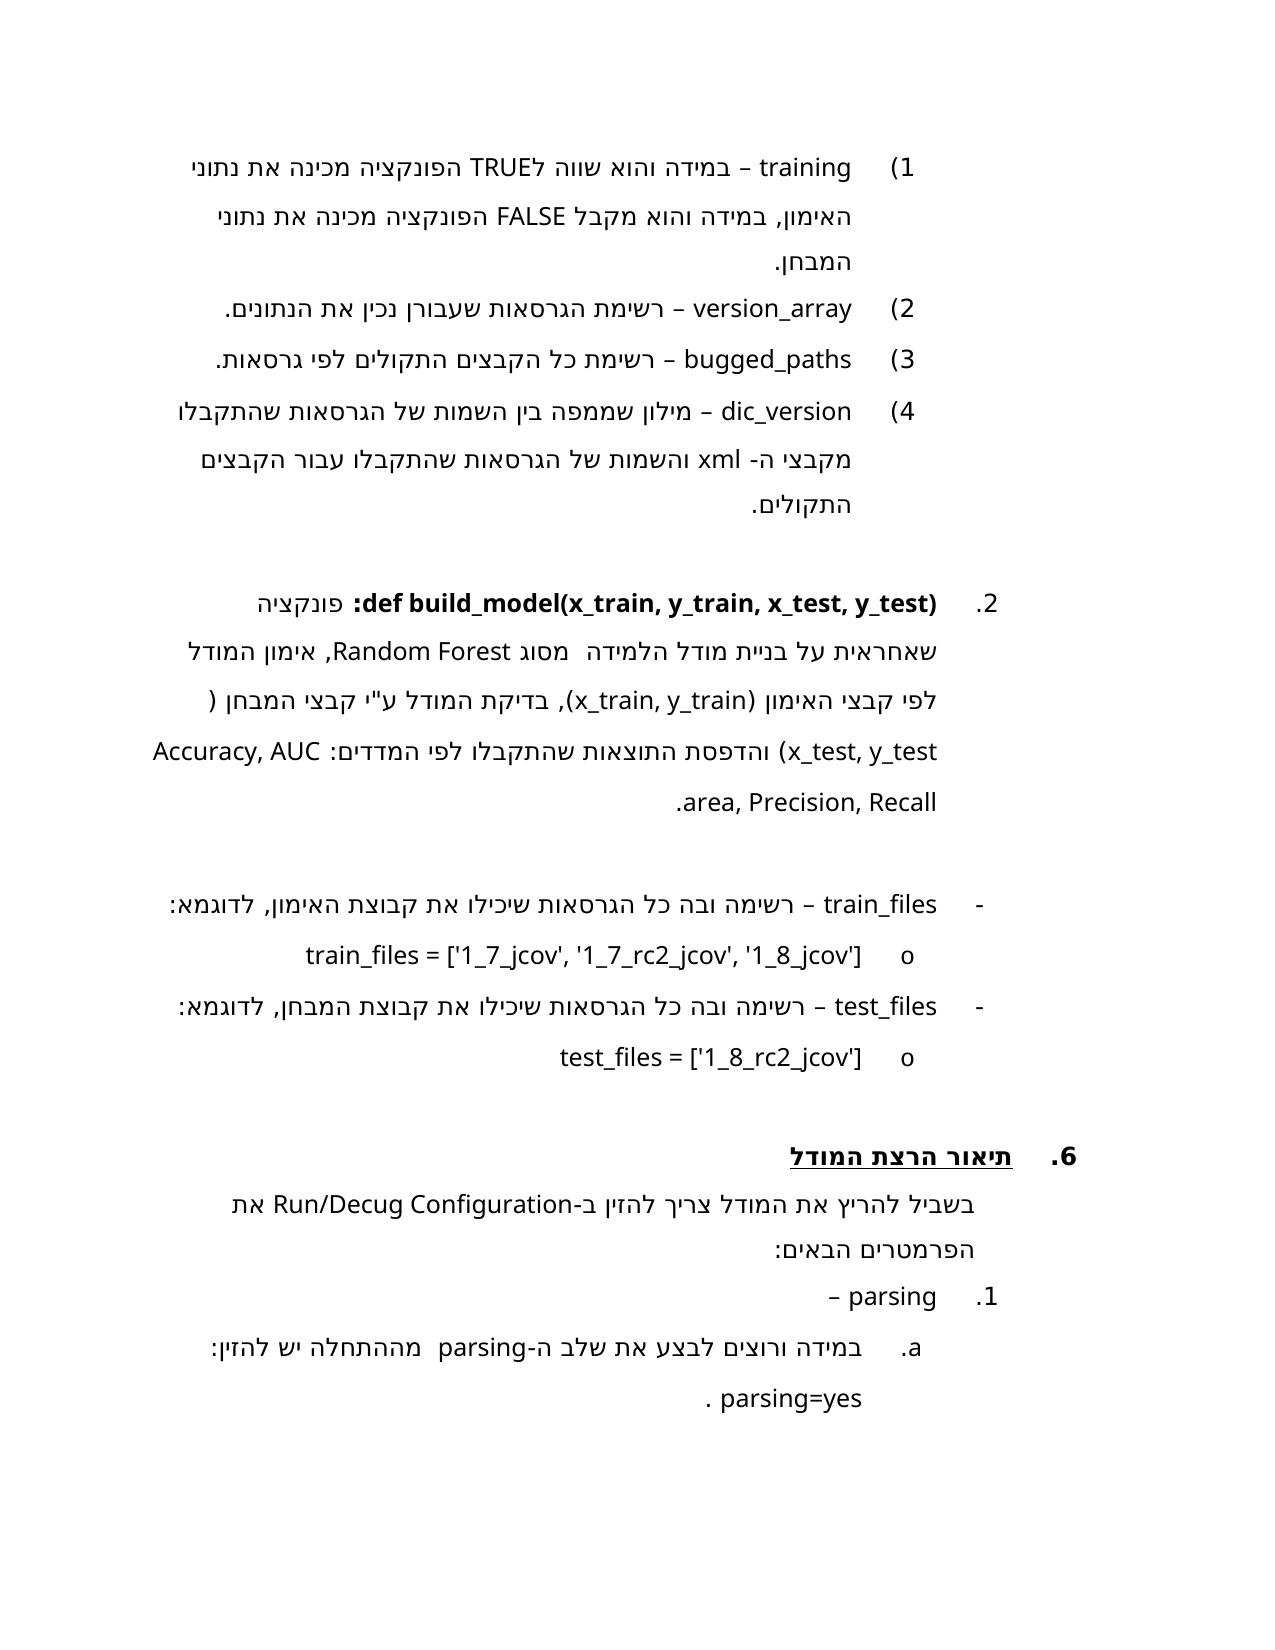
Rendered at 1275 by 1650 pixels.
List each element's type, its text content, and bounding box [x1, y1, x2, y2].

list test_files – רשימה ובה כל הגרסאות שיכילו את קבוצת המבחן, לדוגמא: [150, 989, 975, 1023]
list def build_model(x_train, y_train, x_test, y_test): פונקציה שאחראית על בניית מודל הלמידה מסוג Random Forest, אימון המודל לפי קבצי האימון (x_train, y_train), בדיקת המודל ע"י קבצי המבחן (x_test, y_test) והדפסת התוצאות שהתקבלו לפי המדדים: Accuracy, AUC area, Precision, Recall. [150, 585, 975, 819]
list bugged_paths – רשימת כל הקבצים התקולים לפי גרסאות. [150, 342, 889, 376]
list תיאור הרצת המודל [150, 1142, 1050, 1172]
list version_array – רשימת הגרסאות שעבורן נכין את הנתונים. [150, 291, 889, 325]
list test_files = ['1_8_rc2_jcov'] [150, 1040, 900, 1074]
list training – במידה והוא שווה לTRUE הפונקציה מכינה את נתוני האימון, במידה והוא מקבל FALSE הפונקציה מכינה את נתוני המבחן. [150, 150, 889, 276]
list parsing – [150, 1279, 975, 1313]
list במידה ורוצים לבצע את שלב ה-parsing מההתחלה יש להזין: parsing=yes . [150, 1330, 900, 1415]
list train_files – רשימה ובה כל הגרסאות שיכילו את קבוצת האימון, לדוגמא: [150, 887, 975, 921]
list train_files = ['1_7_jcov', '1_7_rc2_jcov', '1_8_jcov'] [150, 938, 900, 972]
list dic_version – מילון שממפה בין השמות של הגרסאות שהתקבלו מקבצי ה- xml והשמות של הגרסאות שהתקבלו עבור הקבצים התקולים. [150, 393, 889, 519]
list בשביל להריץ את המודל צריך להזין ב-Run/Decug Configuration את הפרמטרים הבאים: [150, 1186, 975, 1264]
